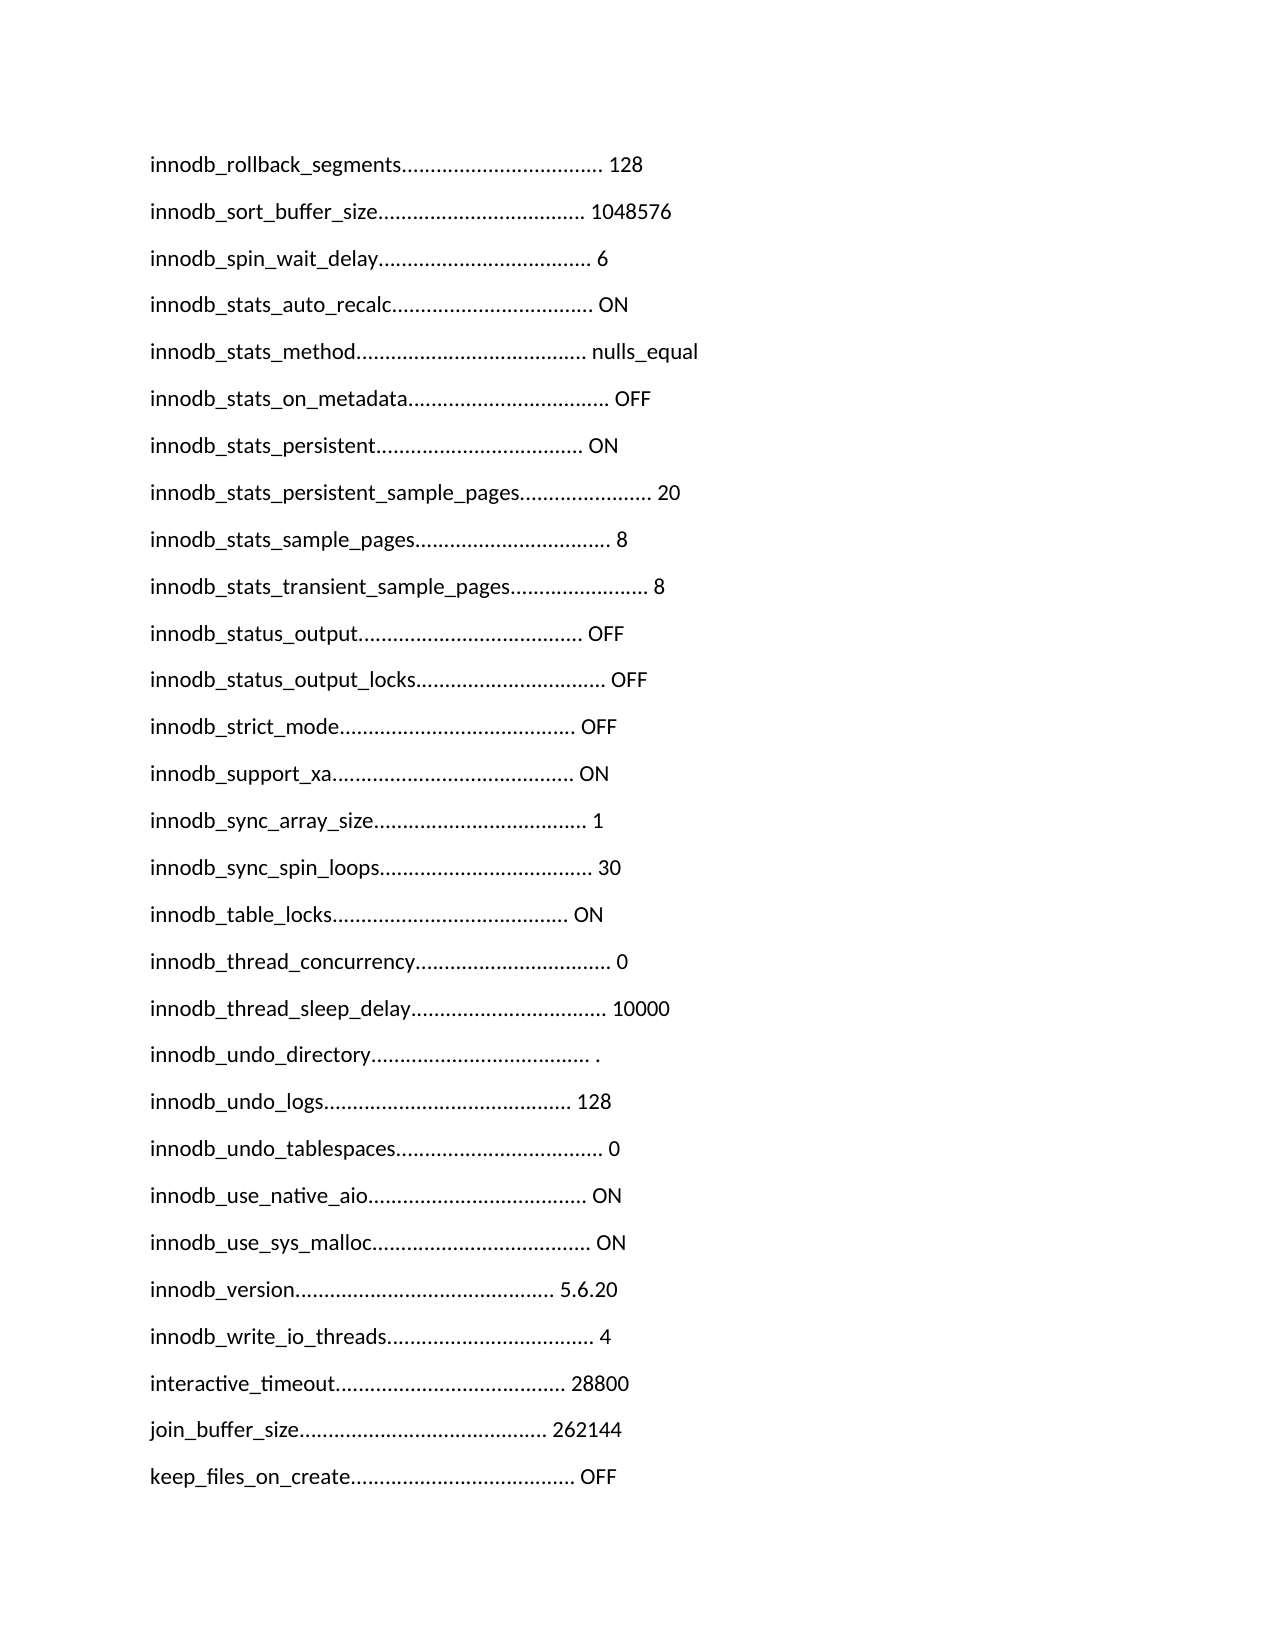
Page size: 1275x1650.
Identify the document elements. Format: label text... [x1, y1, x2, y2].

text innodb_stats_auto_recalc................................... ON [150, 291, 1125, 319]
text innodb_status_output_locks................................. OFF [150, 666, 1125, 694]
text innodb_sort_buffer_size.................................... 1048576 [150, 197, 1125, 225]
text innodb_support_xa.......................................... ON [150, 759, 1125, 787]
text innodb_version............................................. 5.6.20 [150, 1275, 1125, 1303]
text interactive_timeout........................................ 28800 [150, 1369, 1125, 1397]
text innodb_use_native_aio...................................... ON [150, 1181, 1125, 1209]
text innodb_stats_transient_sample_pages........................ 8 [150, 572, 1125, 600]
text innodb_write_io_threads.................................... 4 [150, 1322, 1125, 1350]
text innodb_table_locks......................................... ON [150, 900, 1125, 928]
text innodb_undo_tablespaces.................................... 0 [150, 1134, 1125, 1162]
text keep_files_on_create....................................... OFF [150, 1462, 1125, 1491]
text innodb_stats_method........................................ nulls_equal [150, 337, 1125, 366]
text innodb_stats_on_metadata................................... OFF [150, 384, 1125, 412]
text innodb_rollback_segments................................... 128 [150, 150, 1125, 178]
text innodb_strict_mode......................................... OFF [150, 712, 1125, 741]
text innodb_status_output....................................... OFF [150, 619, 1125, 647]
text innodb_sync_spin_loops..................................... 30 [150, 853, 1125, 881]
text innodb_undo_directory...................................... . [150, 1041, 1125, 1069]
text innodb_stats_sample_pages.................................. 8 [150, 525, 1125, 553]
text innodb_thread_concurrency.................................. 0 [150, 947, 1125, 975]
text innodb_sync_array_size..................................... 1 [150, 806, 1125, 834]
text innodb_undo_logs........................................... 128 [150, 1087, 1125, 1116]
text innodb_stats_persistent.................................... ON [150, 431, 1125, 459]
text innodb_spin_wait_delay..................................... 6 [150, 244, 1125, 272]
text innodb_stats_persistent_sample_pages....................... 20 [150, 478, 1125, 506]
text innodb_use_sys_malloc...................................... ON [150, 1228, 1125, 1256]
text join_buffer_size........................................... 262144 [150, 1416, 1125, 1444]
text innodb_thread_sleep_delay.................................. 10000 [150, 994, 1125, 1022]
